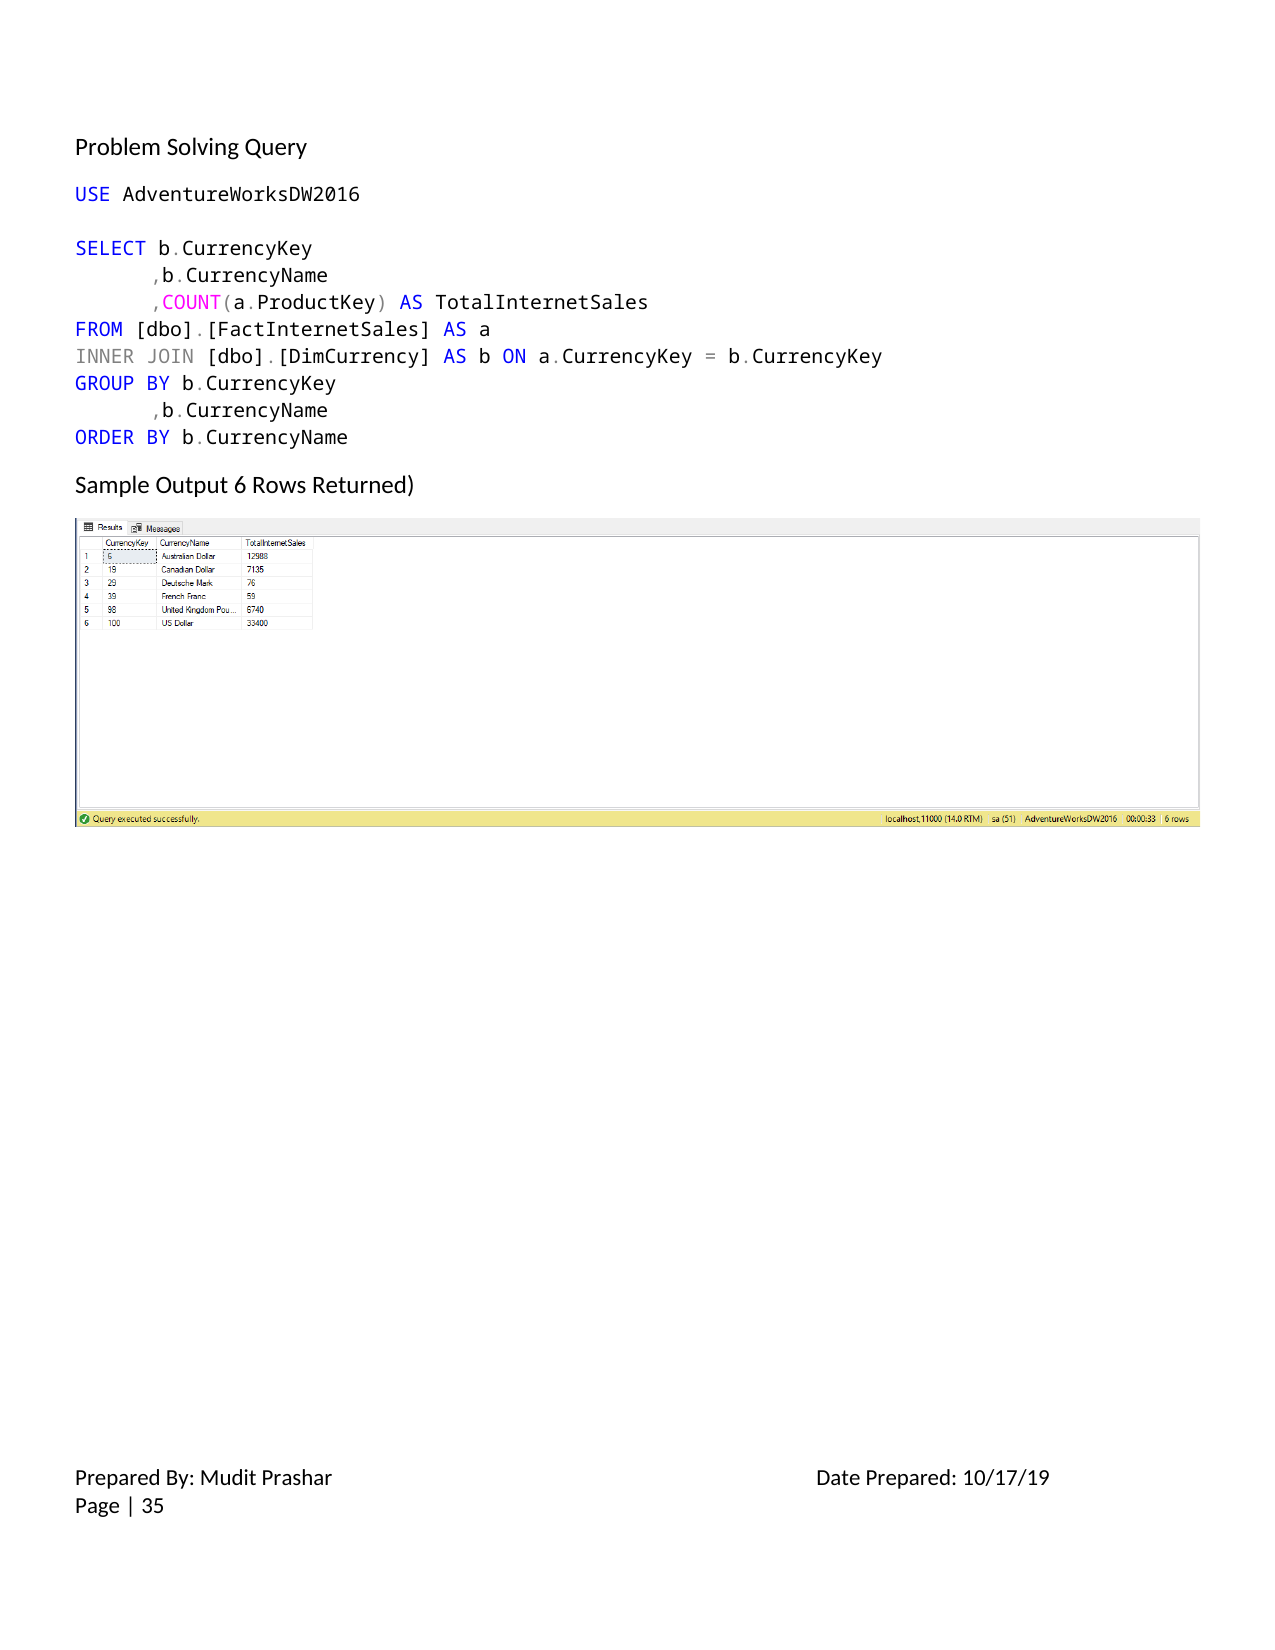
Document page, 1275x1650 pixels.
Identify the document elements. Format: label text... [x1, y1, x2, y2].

text INNER JOIN [dbo].[DimCurrency] AS b ON a.CurrencyKey = b.CurrencyKey [75, 342, 1200, 369]
text Sample Output 6 Rows Returned) [75, 469, 1200, 500]
text ORDER BY b.CurrencyName [75, 423, 1200, 450]
picture [75, 518, 1200, 827]
text FROM [dbo].[FactInternetSales] AS a [75, 316, 1200, 342]
text ,b.CurrencyName [75, 396, 1200, 423]
text USE AdventureWorksDW2016 [75, 181, 1200, 208]
text GROUP BY b.CurrencyKey [75, 369, 1200, 396]
text Problem Solving Query [75, 131, 1200, 162]
text ,COUNT(a.ProductKey) AS TotalInternetSales [75, 288, 1200, 316]
text SELECT b.CurrencyKey [75, 234, 1200, 262]
text ,b.CurrencyName [75, 262, 1200, 288]
